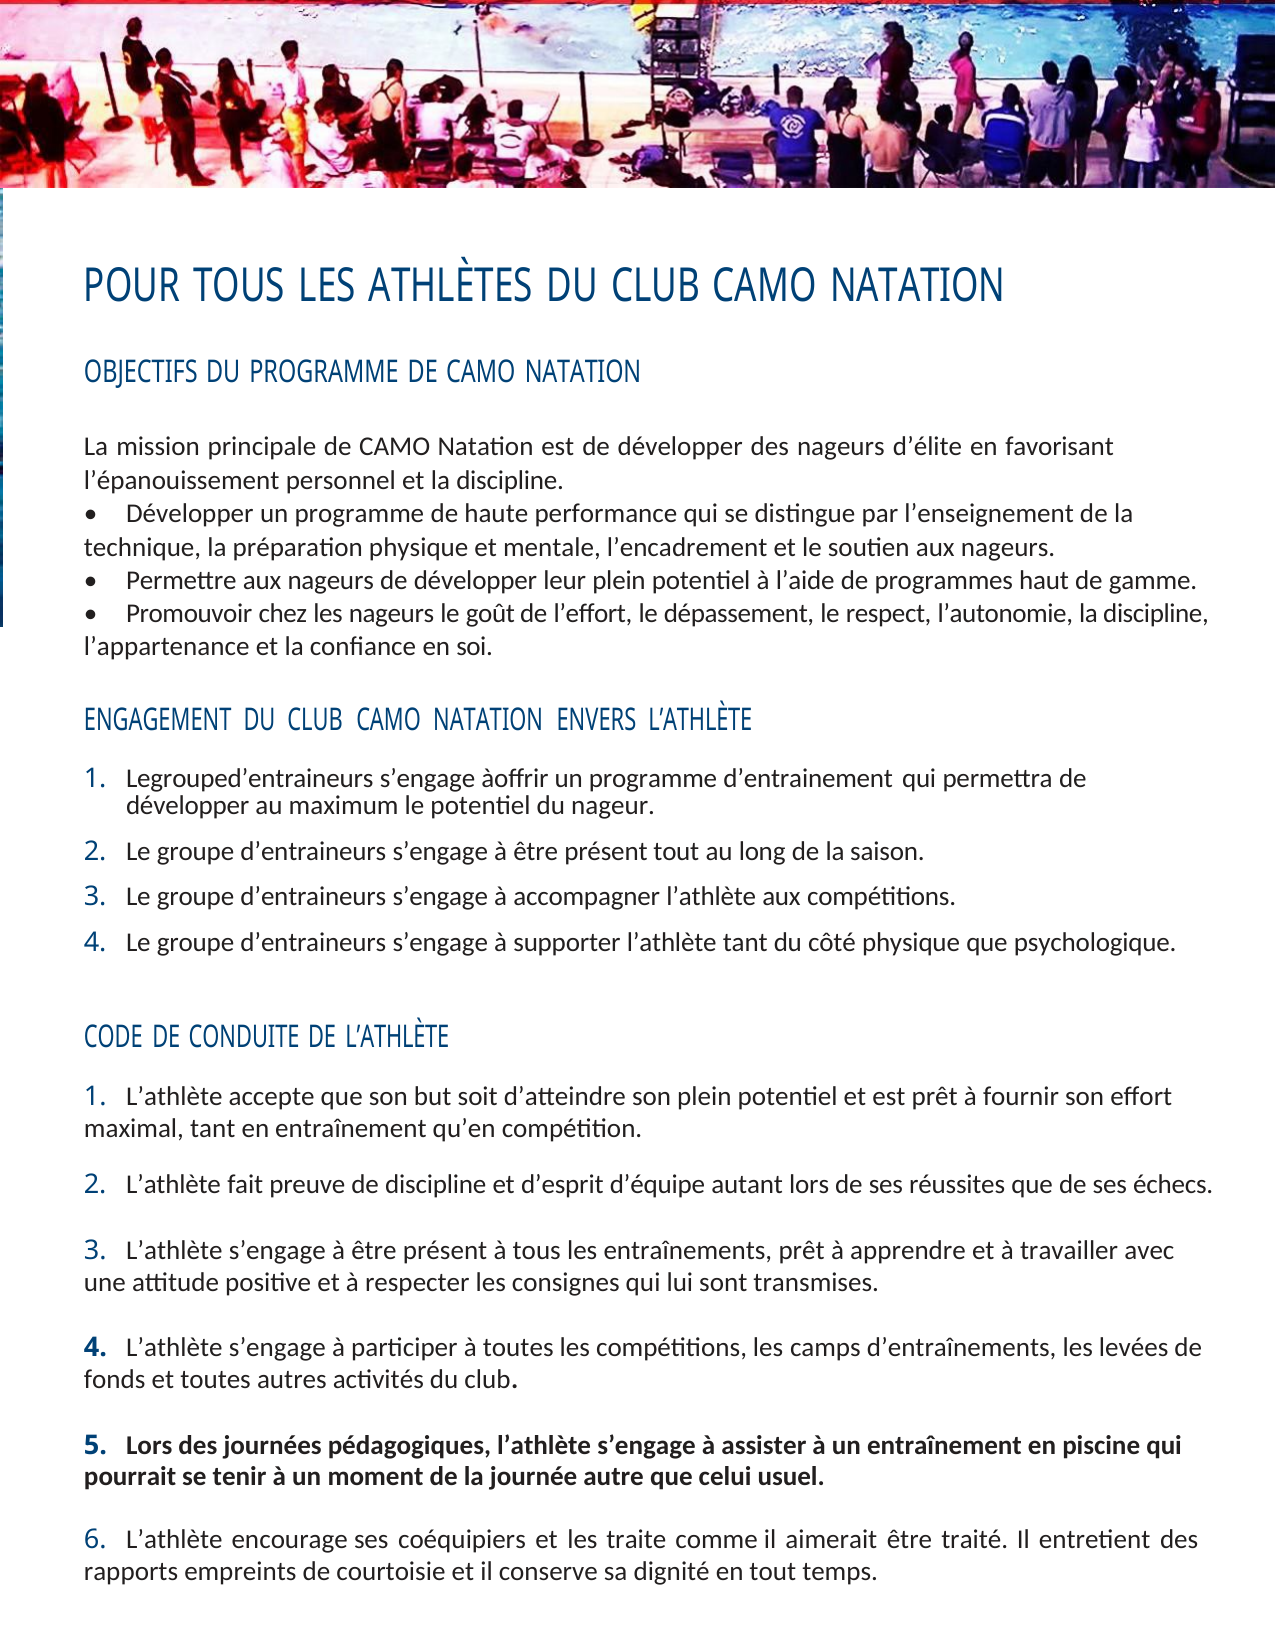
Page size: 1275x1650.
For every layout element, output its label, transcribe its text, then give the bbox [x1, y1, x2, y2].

list L’athlète s’engage à être présent à tous les entraînements, prêt à apprendre et à travailler avec une attitude positive et à respecter les consignes qui lui sont transmises. [84, 1231, 1207, 1298]
subtitle POUR TOUS LES ATHLÈTES DU CLUB CAMO NATATION [84, 252, 1275, 316]
list L’athlète encourage ses coéquipiers et les traite comme il aimerait être traité. Il entretient des rapports empreints de courtoisie et il conserve sa dignité en tout temps. [84, 1521, 1206, 1587]
list Lors des journées pédagogiques, l’athlète s’engage à assister à un entraînement en piscine qui pourrait se tenir à un moment de la journée autre que celui usuel. [84, 1427, 1208, 1492]
list Promouvoir chez les nageurs le goût de l’effort, le dépassement, le respect, l’autonomie, la discipline, [83, 596, 1275, 629]
list Le groupe d’entraineurs s’engage à accompagner l’athlète aux compétitions. [83, 877, 1275, 913]
subtitle CODE DE CONDUITE DE L’ATHLÈTE [84, 1014, 1275, 1057]
list L’athlète accepte que son but soit d’atteindre son plein potentiel et est prêt à fournir son effort maximal, tant en entraînement qu’en compétition. [84, 1078, 1205, 1144]
text l’épanouissement personnel et la discipline. [84, 463, 1275, 496]
list L’athlète s’engage à participer à toutes les compétitions, les camps d’entraînements, les levées de fonds et toutes autres activités du club. [84, 1329, 1206, 1395]
list Legrouped’entraineurs s’engage àoffrir un programme d’entrainement qui permettra de développer au maximum le potentiel du nageur. [83, 764, 1206, 821]
list Développer un programme de haute performance qui se distingue par l’enseignement de la technique, la préparation physique et mentale, l’encadrement et le soutien aux nageurs. [84, 497, 1135, 563]
list L’athlète fait preuve de discipline et d’esprit d’équipe autant lors de ses réussites que de ses échecs. [83, 1164, 1275, 1201]
text La mission principale de CAMO Natation est de développer des nageurs d’élite en favorisant [84, 429, 1275, 463]
list Permettre aux nageurs de développer leur plein potentiel à l’aide de programmes haut de gamme. [83, 563, 1275, 596]
list Le groupe d’entraineurs s’engage à être présent tout au long de la saison. [83, 831, 1275, 868]
picture [0, 0, 1275, 268]
subtitle OBJECTIFS DU PROGRAMME DE CAMO NATATION [84, 349, 1275, 392]
subtitle ENGAGEMENT DU CLUB CAMO NATATION ENVERS L’ATHLÈTE [84, 697, 1275, 740]
list Le groupe d’entraineurs s’engage à supporter l’athlète tant du côté physique que psychologique. [83, 922, 1275, 959]
text l’appartenance et la confiance en soi. [84, 629, 1275, 662]
